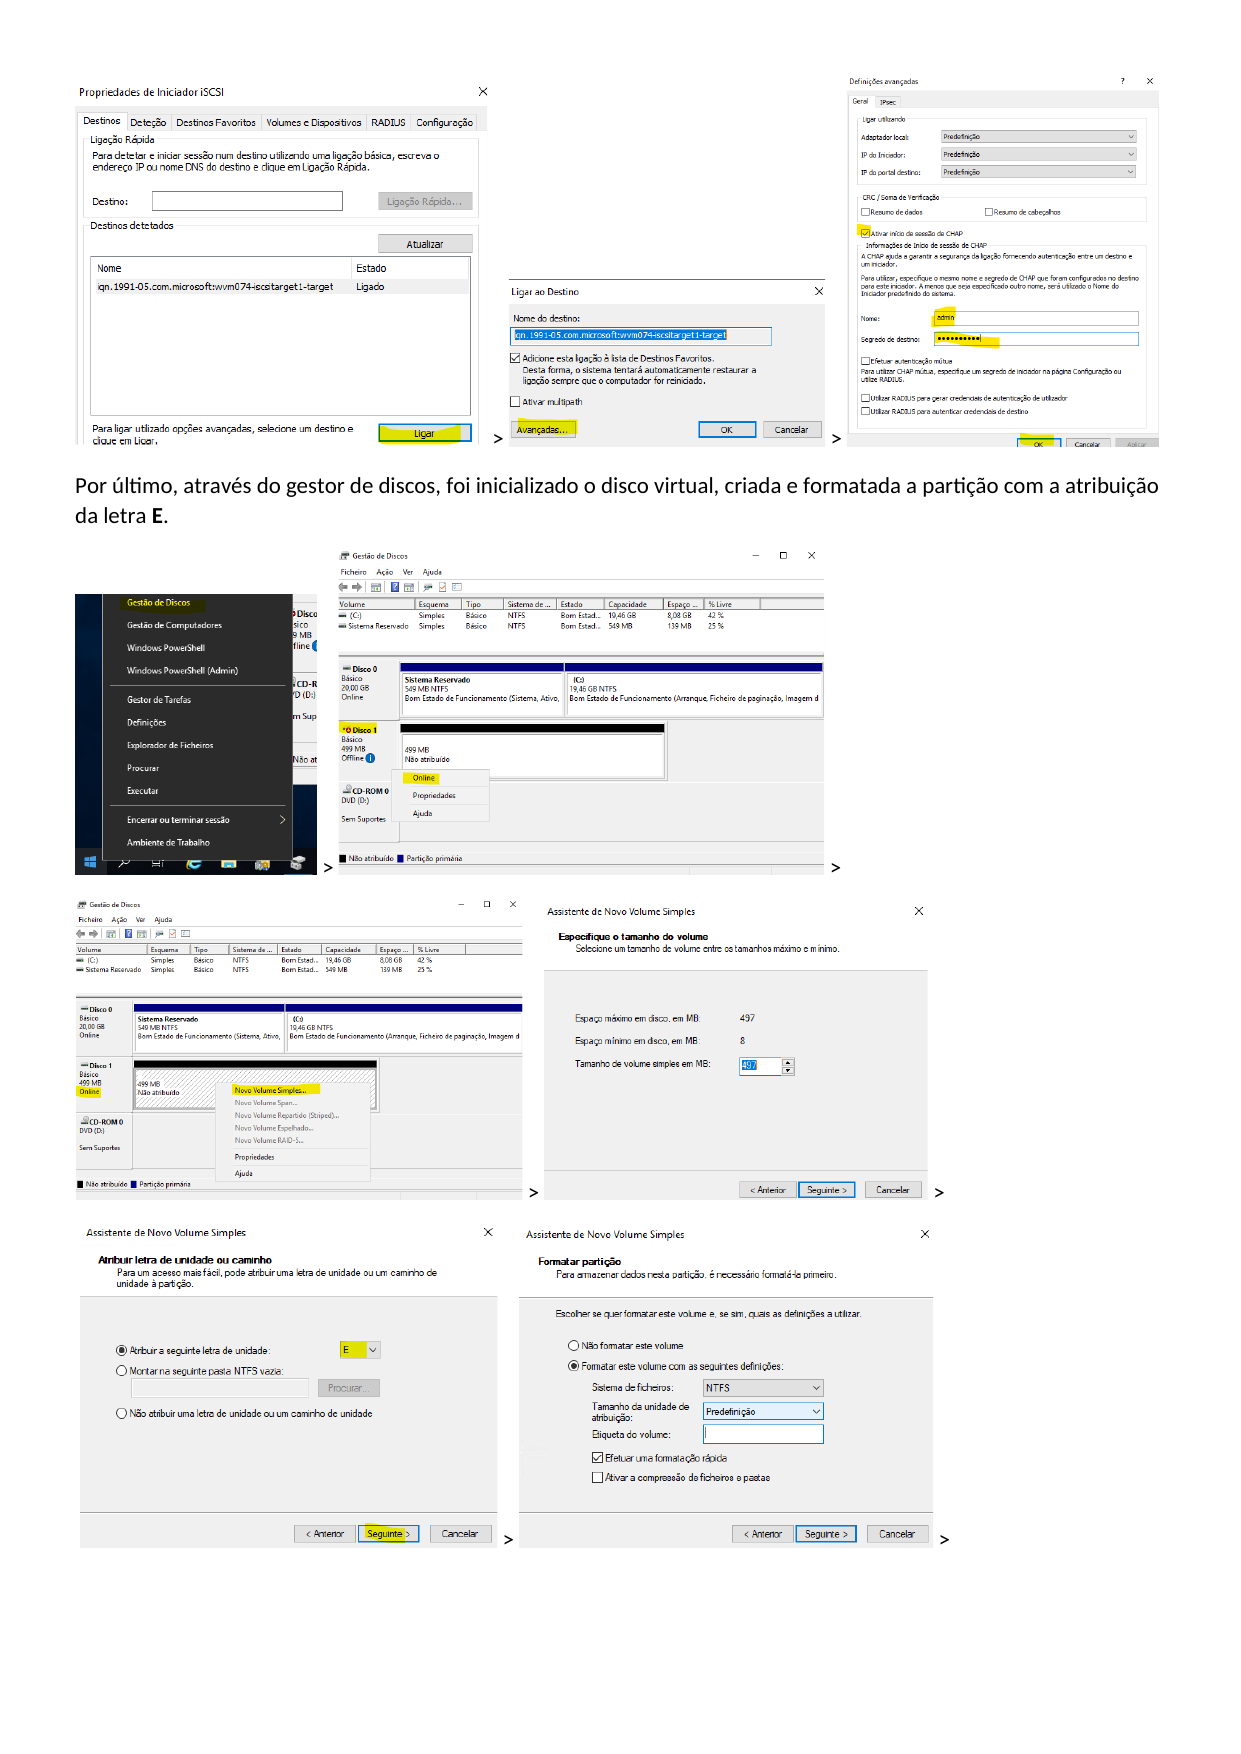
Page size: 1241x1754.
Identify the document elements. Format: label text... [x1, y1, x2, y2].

picture [508, 279, 826, 447]
picture [80, 1224, 498, 1548]
picture [75, 899, 523, 1200]
text Por último, através do gestor de discos, foi inicializado o disco virtual, criada e formatada a partição com a atribuição da letra E. [75, 471, 1165, 529]
picture [75, 594, 317, 875]
picture [338, 548, 825, 875]
picture [75, 83, 488, 447]
picture [544, 901, 928, 1200]
picture [846, 75, 1159, 447]
picture [519, 1226, 934, 1548]
